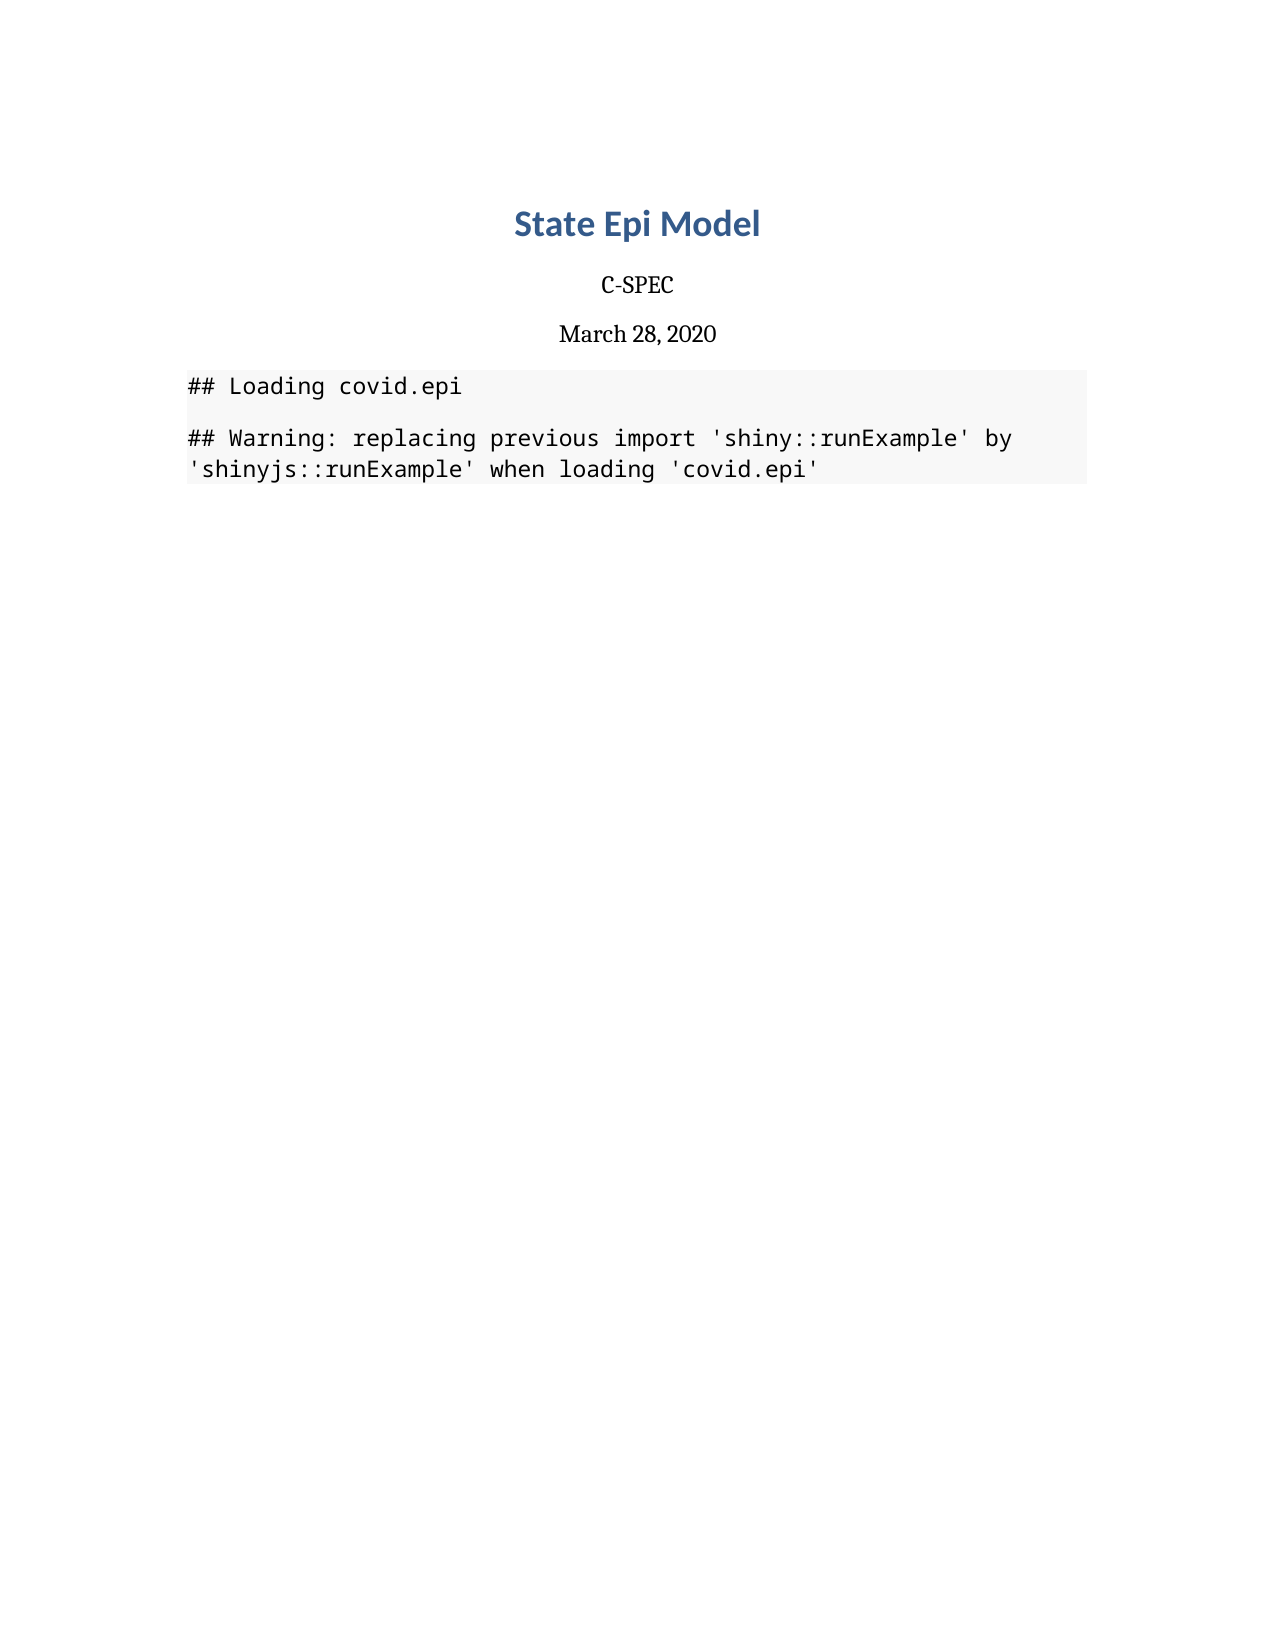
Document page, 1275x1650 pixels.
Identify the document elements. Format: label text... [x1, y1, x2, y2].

text March 28, 2020 [187, 320, 1087, 349]
text C-SPEC [187, 271, 1087, 299]
text ## Warning: replacing previous import 'shiny::runExample' by 'shinyjs::runExample' when loading 'covid.epi' [187, 422, 1087, 484]
text ## Loading covid.epi [187, 370, 1087, 401]
title State Epi Model [187, 200, 1087, 246]
